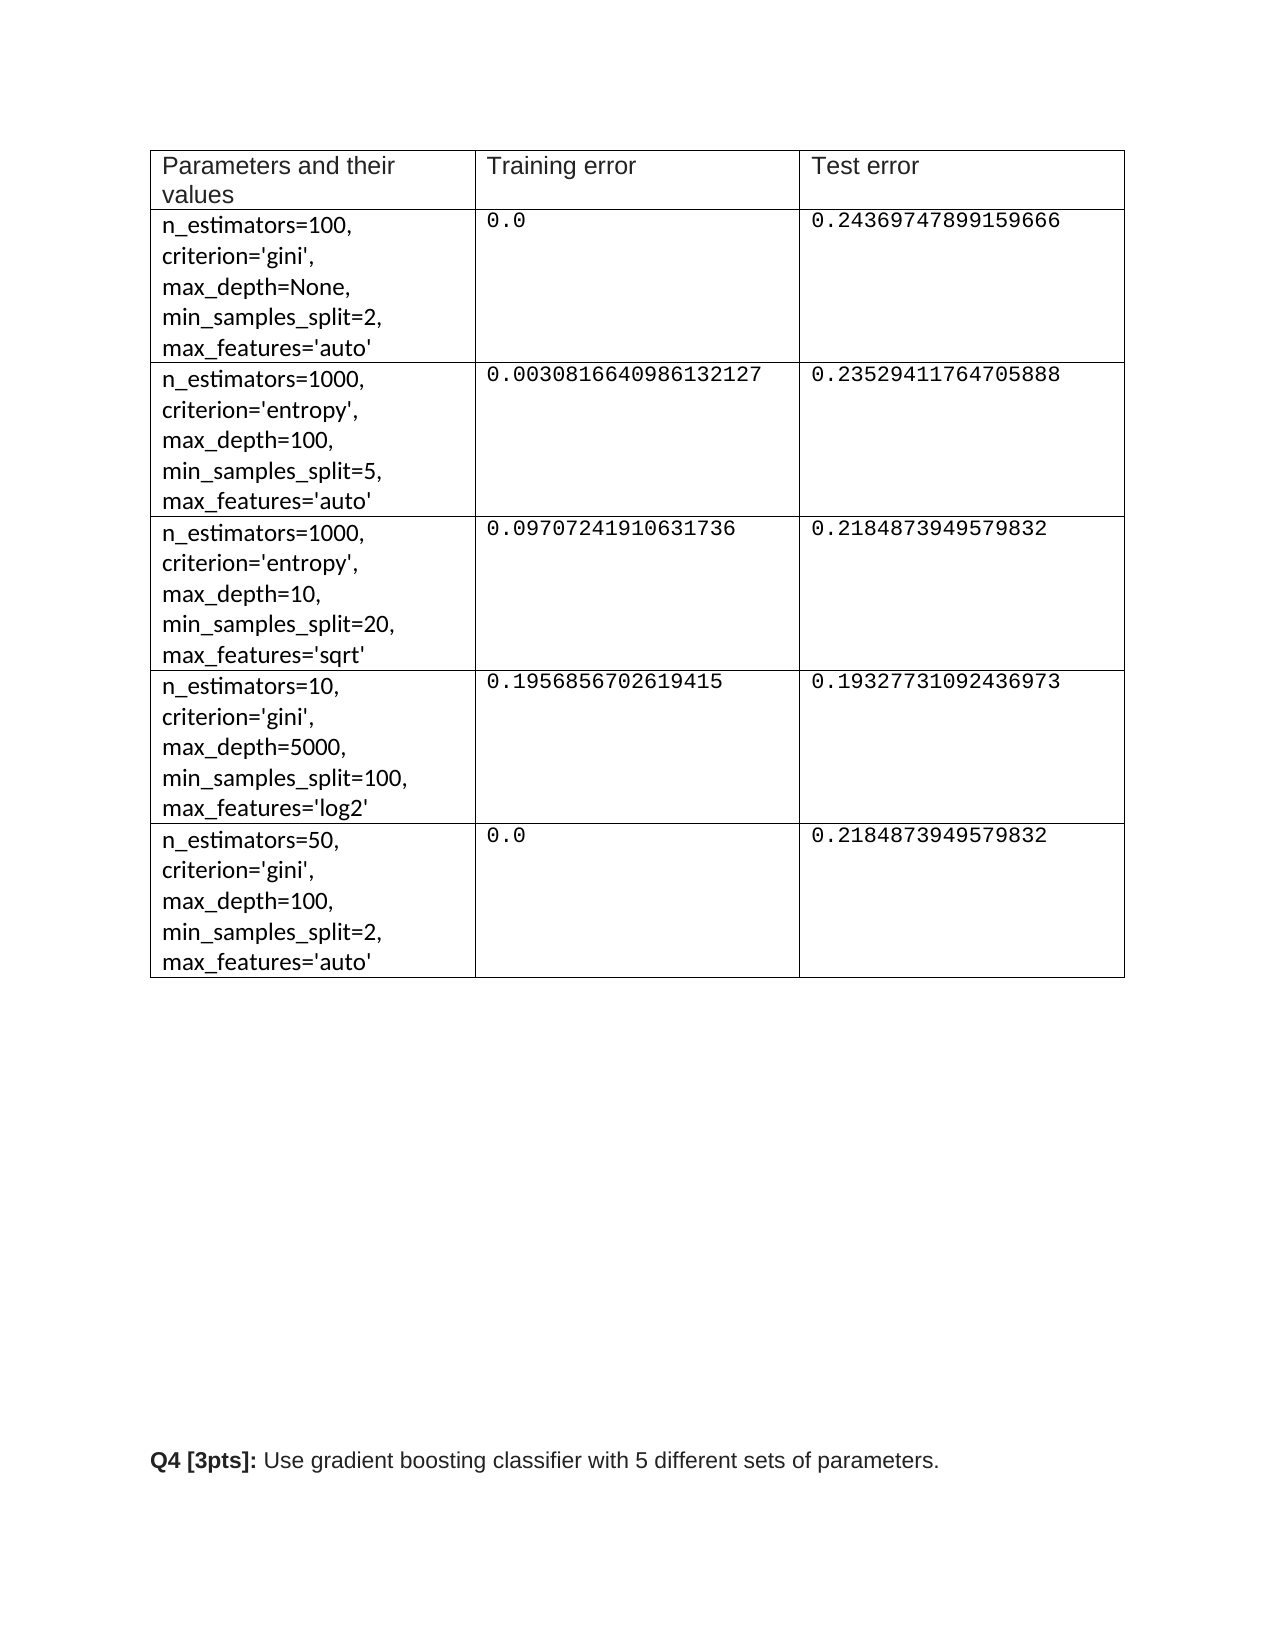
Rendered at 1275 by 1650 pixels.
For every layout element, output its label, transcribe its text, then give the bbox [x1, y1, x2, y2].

table_cell 0.09707241910631736 [476, 517, 799, 669]
table_cell 0.0 [476, 210, 799, 362]
table_header Training error [476, 151, 799, 208]
table_cell 0.0030816640986132127 [476, 363, 799, 516]
table_cell n_estimators=50, criterion='gini', max_depth=100, min_samples_split=2, max_features='auto' [151, 824, 475, 977]
table_cell n_estimators=1000, criterion='entropy', max_depth=10, min_samples_split=20, max_features='sqrt' [151, 517, 475, 669]
table_cell n_estimators=1000, criterion='entropy', max_depth=100, min_samples_split=5, max_features='auto' [151, 363, 475, 516]
text Q4 [3pts]: Use gradient boosting classifier with 5 different sets of parameters. [150, 1447, 1125, 1473]
table_cell 0.1956856702619415 [476, 671, 799, 823]
table_cell 0.2184873949579832 [800, 517, 1124, 669]
table_header Parameters and their values [151, 151, 475, 208]
table_cell 0.23529411764705888 [800, 363, 1124, 516]
table_cell 0.2184873949579832 [800, 824, 1124, 977]
table_cell 0.19327731092436973 [800, 671, 1124, 823]
table_cell 0.24369747899159666 [800, 210, 1124, 362]
table_cell n_estimators=100, criterion='gini', max_depth=None, min_samples_split=2, max_features='auto' [151, 210, 475, 362]
table_cell n_estimators=10, criterion='gini', max_depth=5000, min_samples_split=100, max_features='log2' [151, 671, 475, 823]
table_cell 0.0 [476, 824, 799, 977]
table_header Test error [800, 151, 1124, 208]
